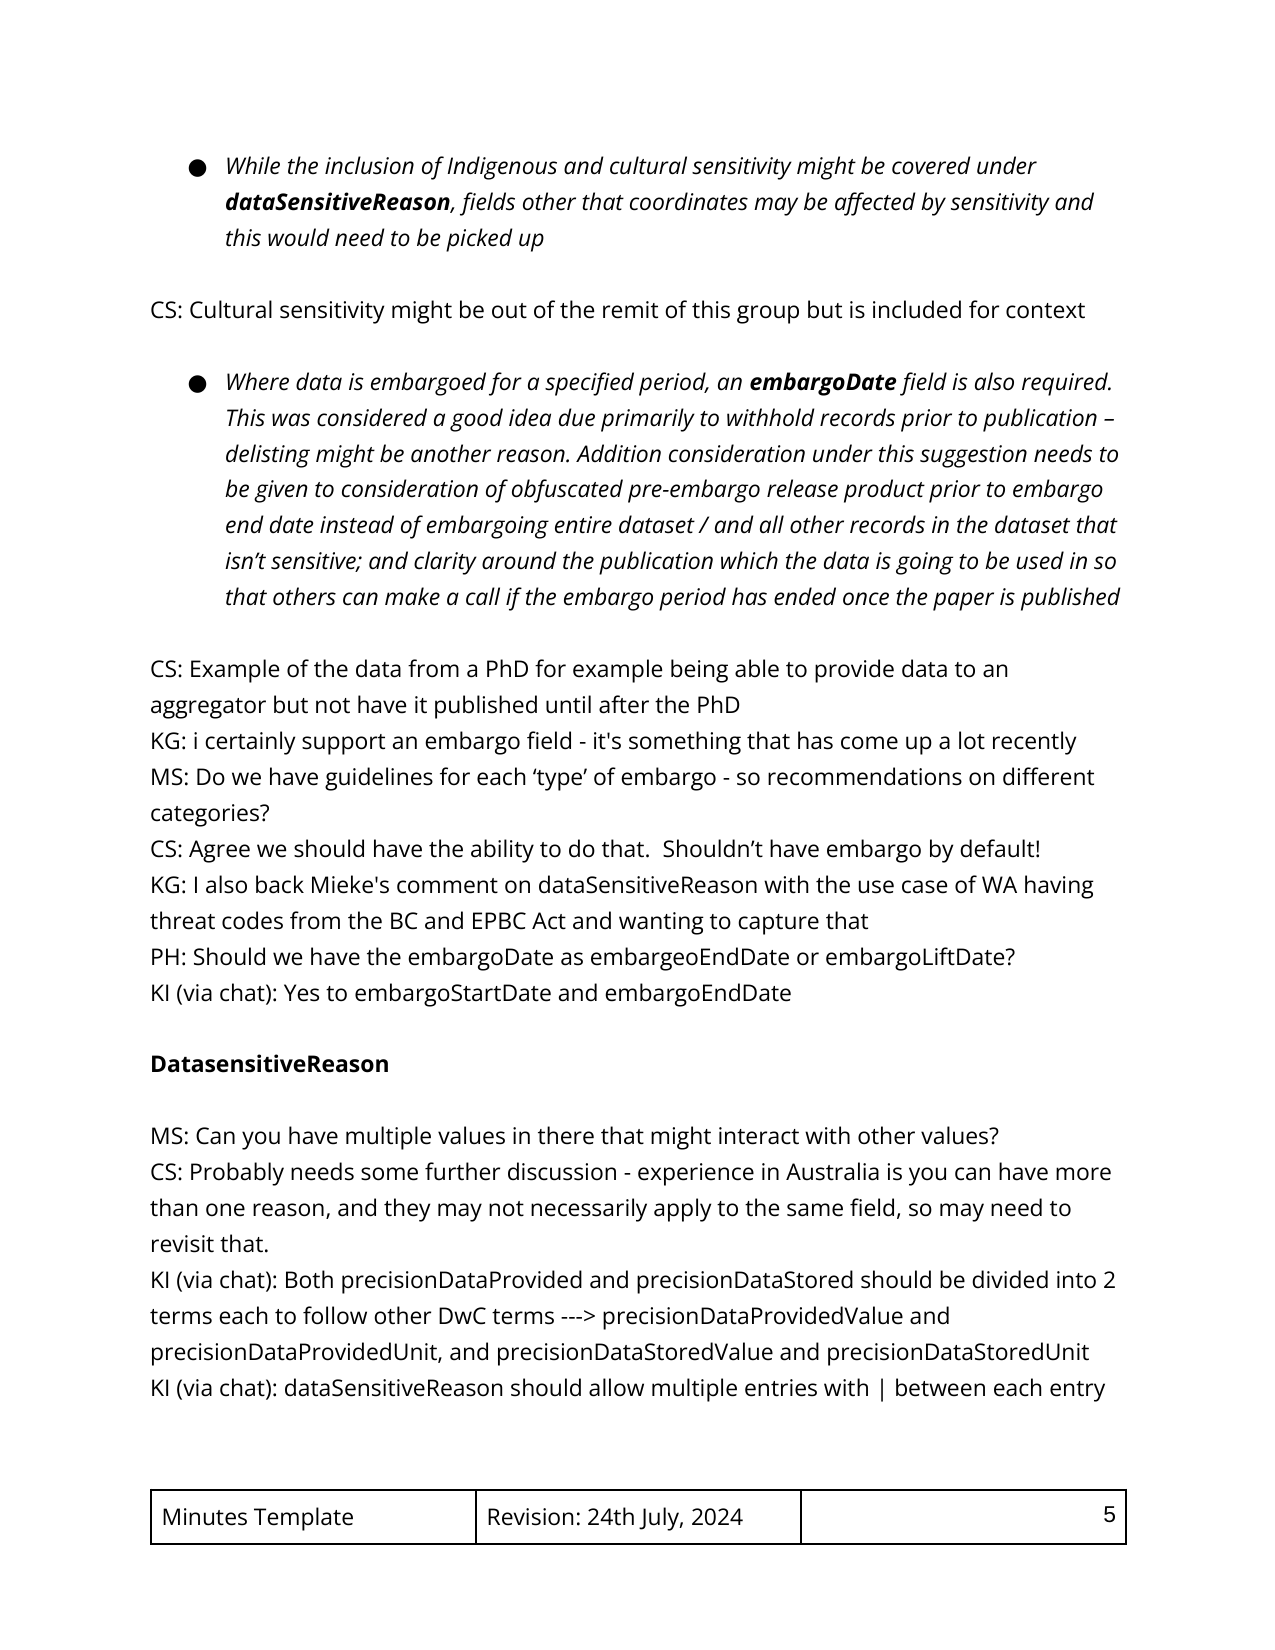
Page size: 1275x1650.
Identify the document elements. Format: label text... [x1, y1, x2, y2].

text KI (via chat): Both precisionDataProvided and precisionDataStored should be divided into 2 terms each to follow other DwC terms ---> precisionDataProvidedValue and precisionDataProvidedUnit, and precisionDataStoredValue and precisionDataStoredUnit [150, 1264, 1125, 1367]
text KI (via chat): dataSensitiveReason should allow multiple entries with | between each entry [150, 1372, 1125, 1403]
text KG: i certainly support an embargo field - it's something that has come up a lot recently [150, 725, 1125, 756]
text CS: Cultural sensitivity might be out of the remit of this group but is included for context [150, 294, 1125, 325]
text CS: Example of the data from a PhD for example being able to provide data to an aggregator but not have it published until after the PhD [150, 653, 1125, 720]
text PH: Should we have the embargoDate as embargeoEndDate or embargoLiftDate? [150, 941, 1125, 972]
text CS: Probably needs some further discussion - experience in Australia is you can have more than one reason, and they may not necessarily apply to the same field, so may need to revisit that. [150, 1156, 1125, 1259]
text KG: I also back Mieke's comment on dataSensitiveReason with the use case of WA having threat codes from the BC and EPBC Act and wanting to capture that [150, 869, 1125, 936]
text CS: Agree we should have the ability to do that. Shouldn’t have embargo by default! [150, 833, 1125, 864]
list Where data is embargoed for a specified period, an embargoDate field is also required. This was considered a good idea due primarily to withhold records prior to publication – delisting might be another reason. Addition consideration under this suggestion needs to be given to consideration of obfuscated pre-embargo release product prior to embargo end date instead of embargoing entire dataset / and all other records in the dataset that isn’t sensitive; and clarity around the publication which the data is going to be used in so that others can make a call if the embargo period has ended once the paper is published [187, 366, 1125, 612]
text DatasensitiveReason [150, 1048, 1125, 1080]
list While the inclusion of Indigenous and cultural sensitivity might be covered under dataSensitiveReason, fields other that coordinates may be affected by sensitivity and this would need to be picked up [187, 150, 1125, 253]
text KI (via chat): Yes to embargoStartDate and embargoEndDate [150, 977, 1125, 1008]
text MS: Can you have multiple values in there that might interact with other values? [150, 1120, 1125, 1152]
text MS: Do we have guidelines for each ‘type’ of embargo - so recommendations on different categories? [150, 761, 1125, 828]
